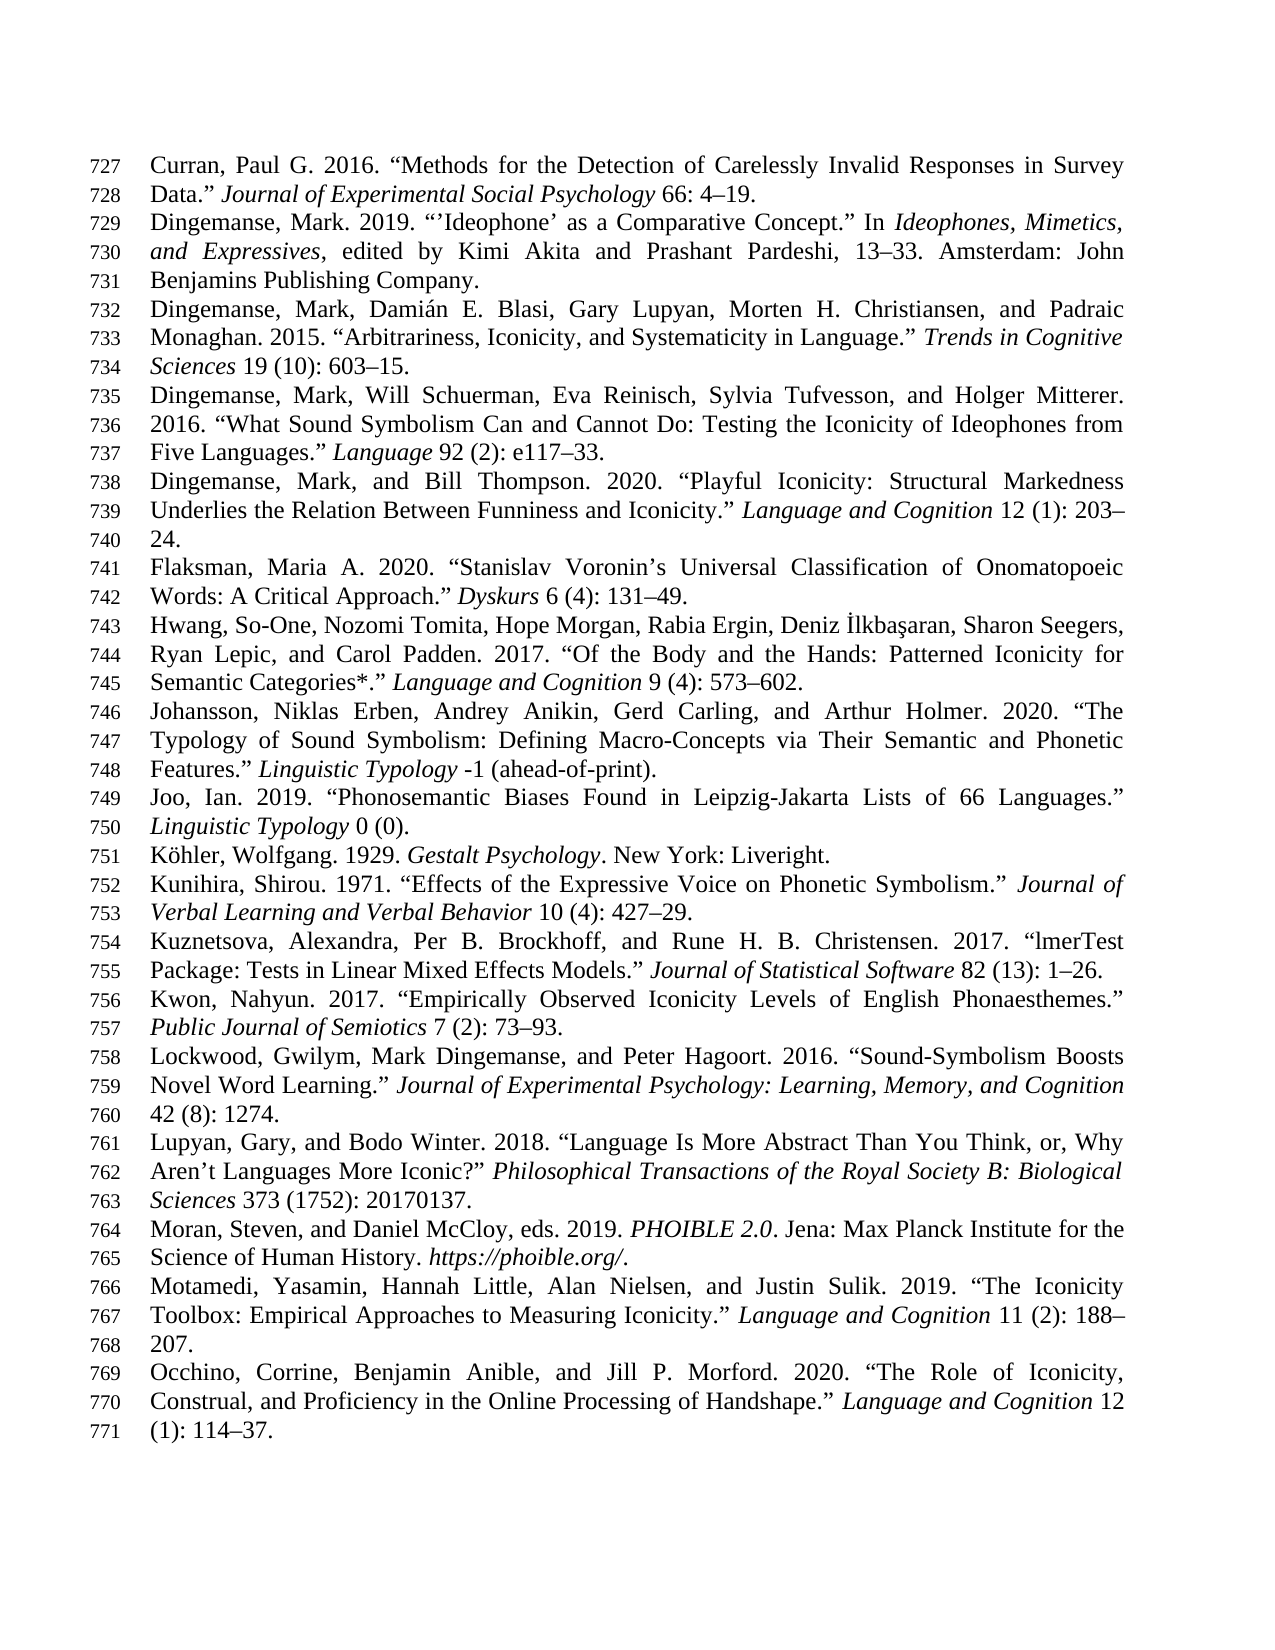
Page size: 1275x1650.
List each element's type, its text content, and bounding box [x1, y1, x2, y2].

text Kwon, Nahyun. 2017. “Empirically Observed Iconicity Levels of English Phonaesthemes.” Public Journal of Semiotics 7 (2): 73–93. [150, 984, 1125, 1041]
text Kunihira, Shirou. 1971. “Effects of the Expressive Voice on Phonetic Symbolism.” Journal of Verbal Learning and Verbal Behavior 10 (4): 427–29. [150, 869, 1125, 926]
text Dingemanse, Mark, and Bill Thompson. 2020. “Playful Iconicity: Structural Markedness Underlies the Relation Between Funniness and Iconicity.” Language and Cognition 12 (1): 203–24. [150, 466, 1125, 552]
text Johansson, Niklas Erben, Andrey Anikin, Gerd Carling, and Arthur Holmer. 2020. “The Typology of Sound Symbolism: Defining Macro-Concepts via Their Semantic and Phonetic Features.” Linguistic Typology -1 (ahead-of-print). [150, 696, 1125, 782]
text Dingemanse, Mark, Will Schuerman, Eva Reinisch, Sylvia Tufvesson, and Holger Mitterer. 2016. “What Sound Symbolism Can and Cannot Do: Testing the Iconicity of Ideophones from Five Languages.” Language 92 (2): e117–33. [150, 380, 1125, 466]
text Flaksman, Maria A. 2020. “Stanislav Voronin’s Universal Classification of Onomatopoeic Words: A Critical Approach.” Dyskurs 6 (4): 131–49. [150, 552, 1125, 610]
text Occhino, Corrine, Benjamin Anible, and Jill P. Morford. 2020. “The Role of Iconicity, Construal, and Proficiency in the Online Processing of Handshape.” Language and Cognition 12 (1): 114–37. [150, 1357, 1125, 1444]
text Dingemanse, Mark. 2019. “’Ideophone’ as a Comparative Concept.” In Ideophones, Mimetics, and Expressives, edited by Kimi Akita and Prashant Pardeshi, 13–33. Amsterdam: John Benjamins Publishing Company. [150, 207, 1125, 294]
text Moran, Steven, and Daniel McCloy, eds. 2019. PHOIBLE 2.0. Jena: Max Planck Institute for the Science of Human History. https://phoible.org/. [150, 1214, 1125, 1271]
text Köhler, Wolfgang. 1929. Gestalt Psychology. New York: Liveright. [150, 840, 1125, 869]
text Motamedi, Yasamin, Hannah Little, Alan Nielsen, and Justin Sulik. 2019. “The Iconicity Toolbox: Empirical Approaches to Measuring Iconicity.” Language and Cognition 11 (2): 188–207. [150, 1271, 1125, 1357]
text Kuznetsova, Alexandra, Per B. Brockhoff, and Rune H. B. Christensen. 2017. “lmerTest Package: Tests in Linear Mixed Effects Models.” Journal of Statistical Software 82 (13): 1–26. [150, 926, 1125, 984]
text Dingemanse, Mark, Damián E. Blasi, Gary Lupyan, Morten H. Christiansen, and Padraic Monaghan. 2015. “Arbitrariness, Iconicity, and Systematicity in Language.” Trends in Cognitive Sciences 19 (10): 603–15. [150, 294, 1125, 380]
text Hwang, So-One, Nozomi Tomita, Hope Morgan, Rabia Ergin, Deniz İlkbaşaran, Sharon Seegers, Ryan Lepic, and Carol Padden. 2017. “Of the Body and the Hands: Patterned Iconicity for Semantic Categories*.” Language and Cognition 9 (4): 573–602. [150, 610, 1125, 696]
text Lupyan, Gary, and Bodo Winter. 2018. “Language Is More Abstract Than You Think, or, Why Aren’t Languages More Iconic?” Philosophical Transactions of the Royal Society B: Biological Sciences 373 (1752): 20170137. [150, 1127, 1125, 1214]
text Lockwood, Gwilym, Mark Dingemanse, and Peter Hagoort. 2016. “Sound-Symbolism Boosts Novel Word Learning.” Journal of Experimental Psychology: Learning, Memory, and Cognition 42 (8): 1274. [150, 1041, 1125, 1127]
text Joo, Ian. 2019. “Phonosemantic Biases Found in Leipzig-Jakarta Lists of 66 Languages.” Linguistic Typology 0 (0). [150, 782, 1125, 840]
text Curran, Paul G. 2016. “Methods for the Detection of Carelessly Invalid Responses in Survey Data.” Journal of Experimental Social Psychology 66: 4–19. [150, 150, 1125, 207]
